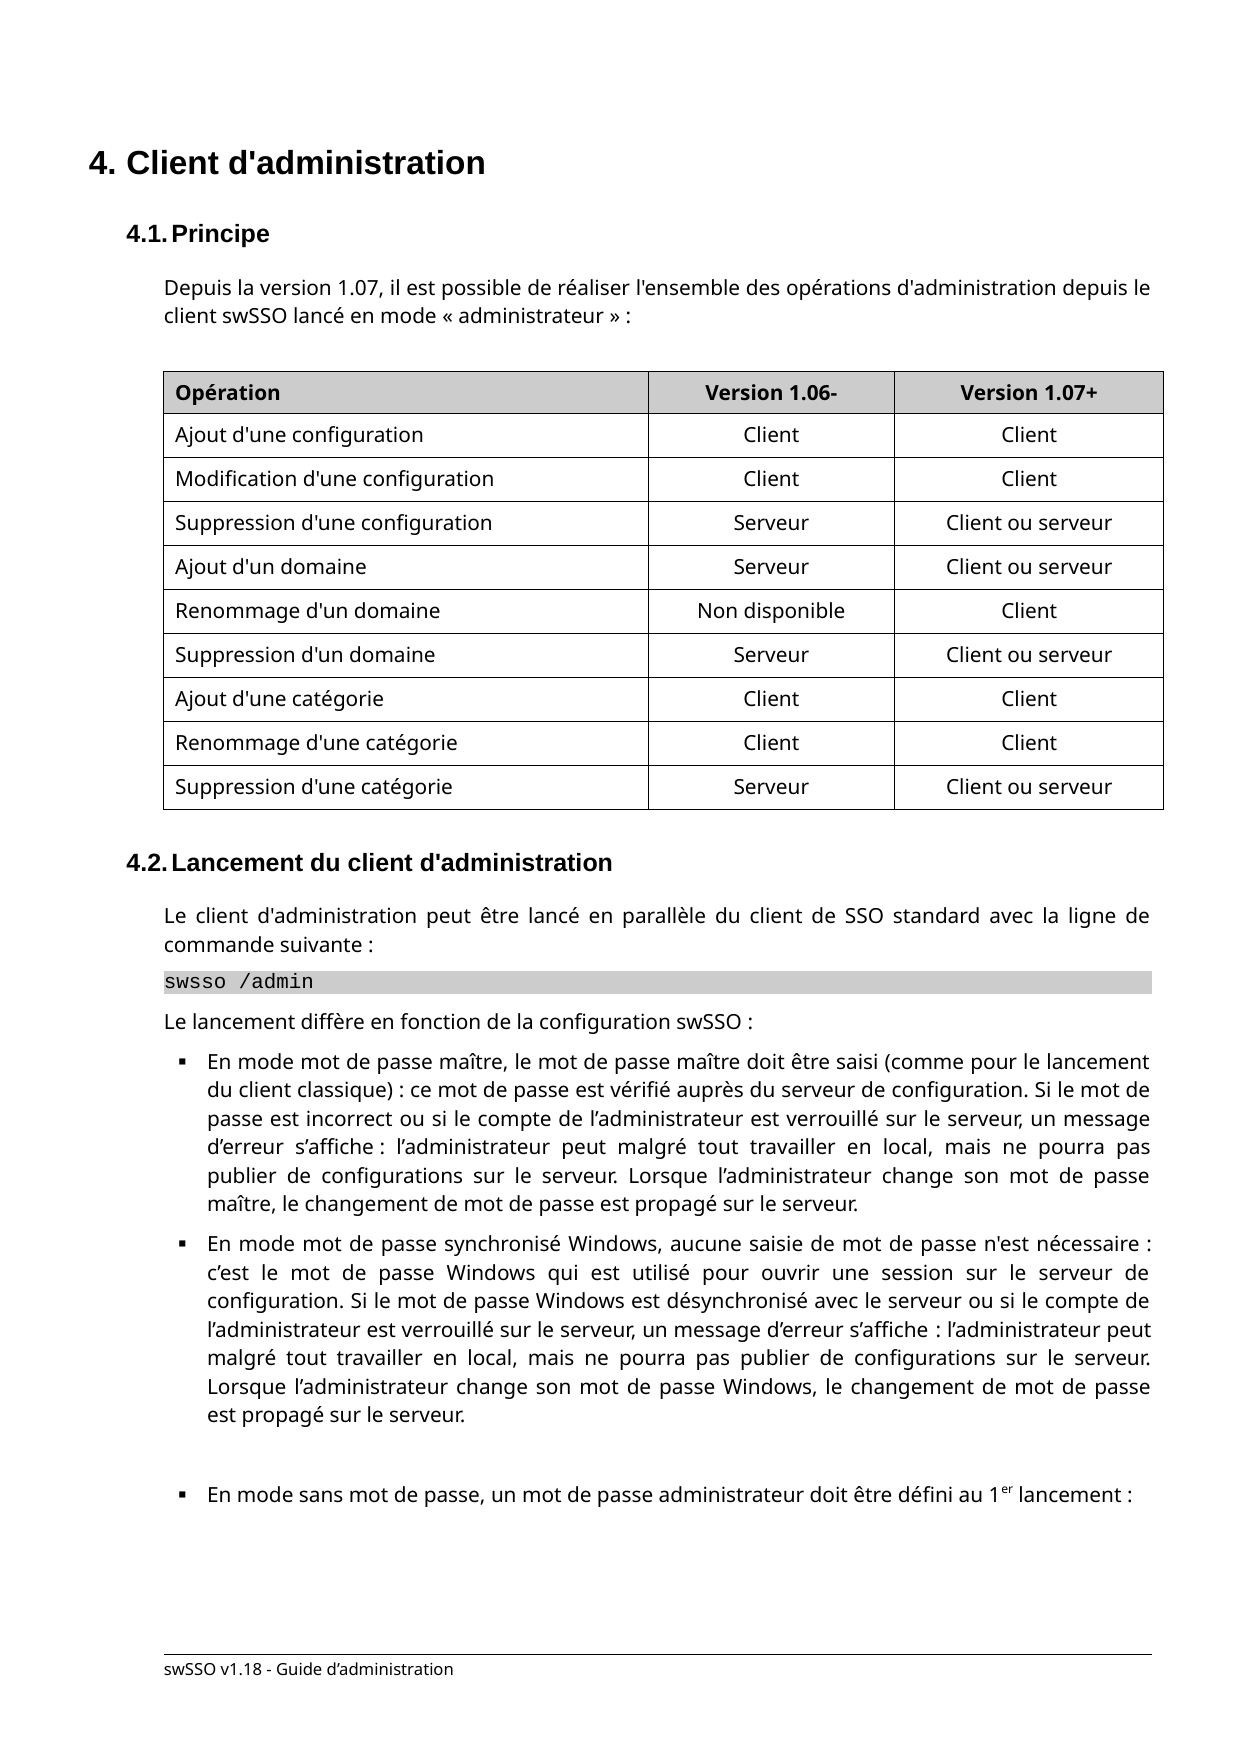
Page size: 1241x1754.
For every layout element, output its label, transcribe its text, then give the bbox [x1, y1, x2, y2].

subtitle Principe [126, 219, 1152, 248]
table_cell Serveur [649, 502, 894, 545]
text En mode sans mot de passe, un mot de passe administrateur doit être défini au 1er lancement : [177, 1481, 1152, 1509]
text swsso /admin [164, 971, 1152, 994]
table_cell Modification d'une configuration [164, 458, 648, 501]
text En mode mot de passe synchronisé Windows, aucune saisie de mot de passe n'est nécessaire : c’est le mot de passe Windows qui est utilisé pour ouvrir une session sur le serveur de configuration. Si le mot de passe Windows est désynchronisé avec le serveur ou si le compte de l’administrateur est verrouillé sur le serveur, un message d’erreur s’affiche : l’administrateur peut malgré tout travailler en local, mais ne pourra pas publier de configurations sur le serveur. Lorsque l’administrateur change son mot de passe Windows, le changement de mot de passe est propagé sur le serveur. [177, 1229, 1152, 1429]
table_cell Suppression d'un domaine [164, 634, 648, 677]
table_cell Client [895, 678, 1163, 721]
subtitle Lancement du client d'administration [126, 848, 1152, 876]
text Le lancement diffère en fonction de la configuration swSSO : [164, 1007, 1152, 1035]
table_cell Client [895, 722, 1163, 765]
table_cell Client [649, 722, 894, 765]
table_cell Client [895, 458, 1163, 501]
table_header Version 1.06- [649, 372, 894, 413]
table_cell Serveur [649, 546, 894, 589]
table_cell Client [895, 414, 1163, 457]
table_cell Renommage d'un domaine [164, 590, 648, 633]
table_cell Client [649, 414, 894, 457]
table_cell Suppression d'une catégorie [164, 766, 648, 809]
table_cell Client ou serveur [895, 546, 1163, 589]
table_cell Ajout d'un domaine [164, 546, 648, 589]
table_cell Client ou serveur [895, 502, 1163, 545]
subtitle Client d'administration [89, 143, 1152, 182]
table_header Opération [164, 372, 648, 413]
table_cell Serveur [649, 766, 894, 809]
table_cell Suppression d'une configuration [164, 502, 648, 545]
table_cell Ajout d'une configuration [164, 414, 648, 457]
table_cell Client [649, 678, 894, 721]
text En mode mot de passe maître, le mot de passe maître doit être saisi (comme pour le lancement du client classique) : ce mot de passe est vérifié auprès du serveur de configuration. Si le mot de passe est incorrect ou si le compte de l’administrateur est verrouillé sur le serveur, un message d’erreur s’affiche : l’administrateur peut malgré tout travailler en local, mais ne pourra pas publier de configurations sur le serveur. Lorsque l’administrateur change son mot de passe maître, le changement de mot de passe est propagé sur le serveur. [177, 1047, 1152, 1218]
table_header Version 1.07+ [895, 372, 1163, 413]
table_cell Ajout d'une catégorie [164, 678, 648, 721]
table_cell Renommage d'une catégorie [164, 722, 648, 765]
table_cell Client [649, 458, 894, 501]
table_cell Non disponible [649, 590, 894, 633]
table_cell Client ou serveur [895, 634, 1163, 677]
table_cell Client ou serveur [895, 766, 1163, 809]
table_cell Serveur [649, 634, 894, 677]
text Le client d'administration peut être lancé en parallèle du client de SSO standard avec la ligne de commande suivante : [164, 901, 1152, 958]
table_cell Client [895, 590, 1163, 633]
text Depuis la version 1.07, il est possible de réaliser l'ensemble des opérations d'administration depuis le client swSSO lancé en mode « administrateur » : [164, 273, 1152, 330]
